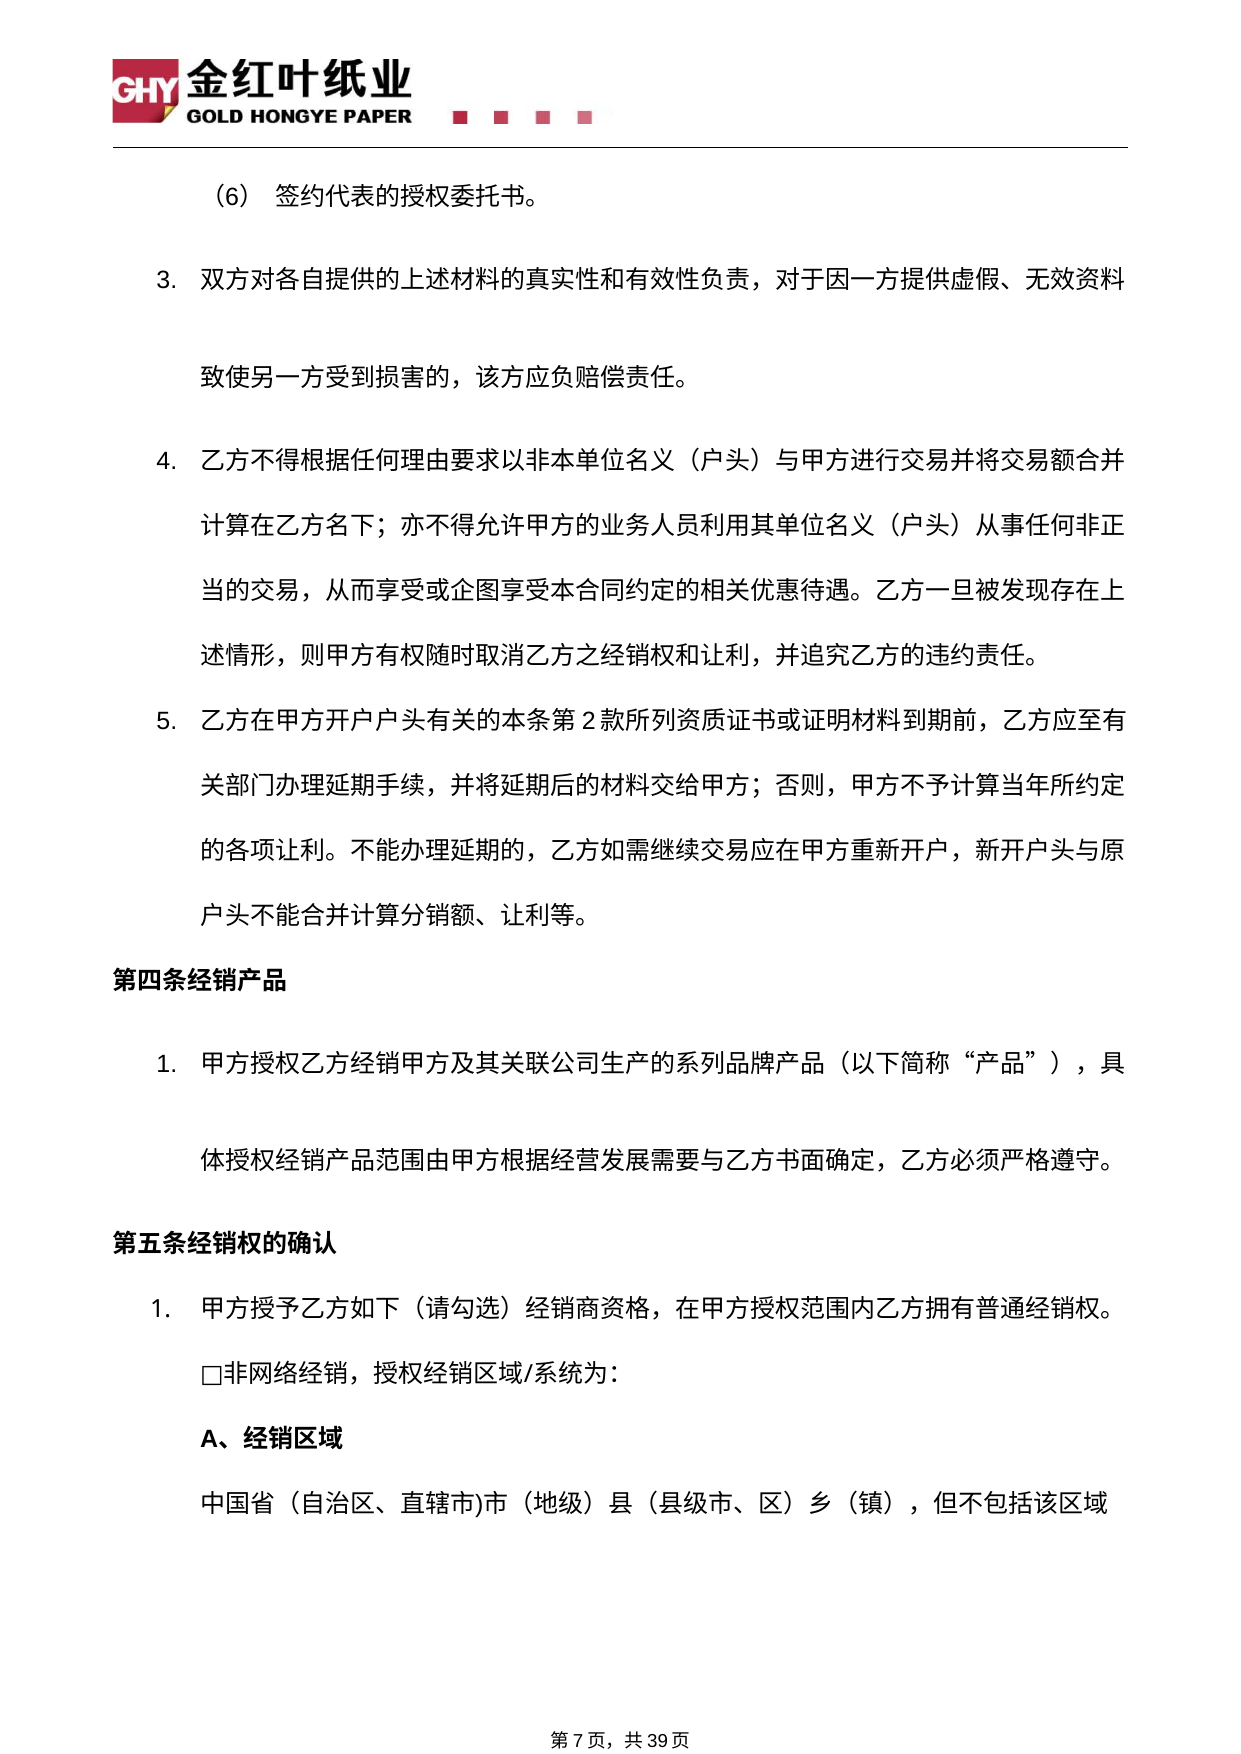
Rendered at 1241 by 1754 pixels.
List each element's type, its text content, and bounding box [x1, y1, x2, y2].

list 双方对各自提供的上述材料的真实性和有效性负责，对于因一方提供虚假、无效资料致使另一方受到损害的，该方应负赔偿责任。 [156, 245, 1128, 408]
text 第四条经销产品 [112, 946, 1128, 1011]
text A、经销区域 [156, 1404, 1128, 1469]
list 乙方不得根据任何理由要求以非本单位名义（户头）与甲方进行交易并将交易额合并计算在乙方名下；亦不得允许甲方的业务人员利用其单位名义（户头）从事任何非正当的交易，从而享受或企图享受本合同约定的相关优惠待遇。乙方一旦被发现存在上述情形，则甲方有权随时取消乙方之经销权和让利，并追究乙方的违约责任。 [156, 426, 1128, 686]
text 1. 甲方授予乙方如下（请勾选）经销商资格，在甲方授权范围内乙方拥有普通经销权。 [150, 1274, 1128, 1339]
list 签约代表的授权委托书。 [200, 162, 1128, 227]
picture [112, 59, 613, 124]
list 甲方授权乙方经销甲方及其关联公司生产的系列品牌产品（以下简称“产品”），具体授权经销产品范围由甲方根据经营发展需要与乙方书面确定，乙方必须严格遵守。 [156, 1029, 1128, 1191]
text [200, 1469, 1128, 1534]
text □非网络经销，授权经销区域/系统为： [156, 1339, 1128, 1404]
list 乙方在甲方开户户头有关的本条第2款所列资质证书或证明材料到期前，乙方应至有关部门办理延期手续，并将延期后的材料交给甲方；否则，甲方不予计算当年所约定的各项让利。不能办理延期的，乙方如需继续交易应在甲方重新开户，新开户头与原户头不能合并计算分销额、让利等。 [156, 686, 1128, 946]
text 第五条经销权的确认 [112, 1209, 1128, 1274]
